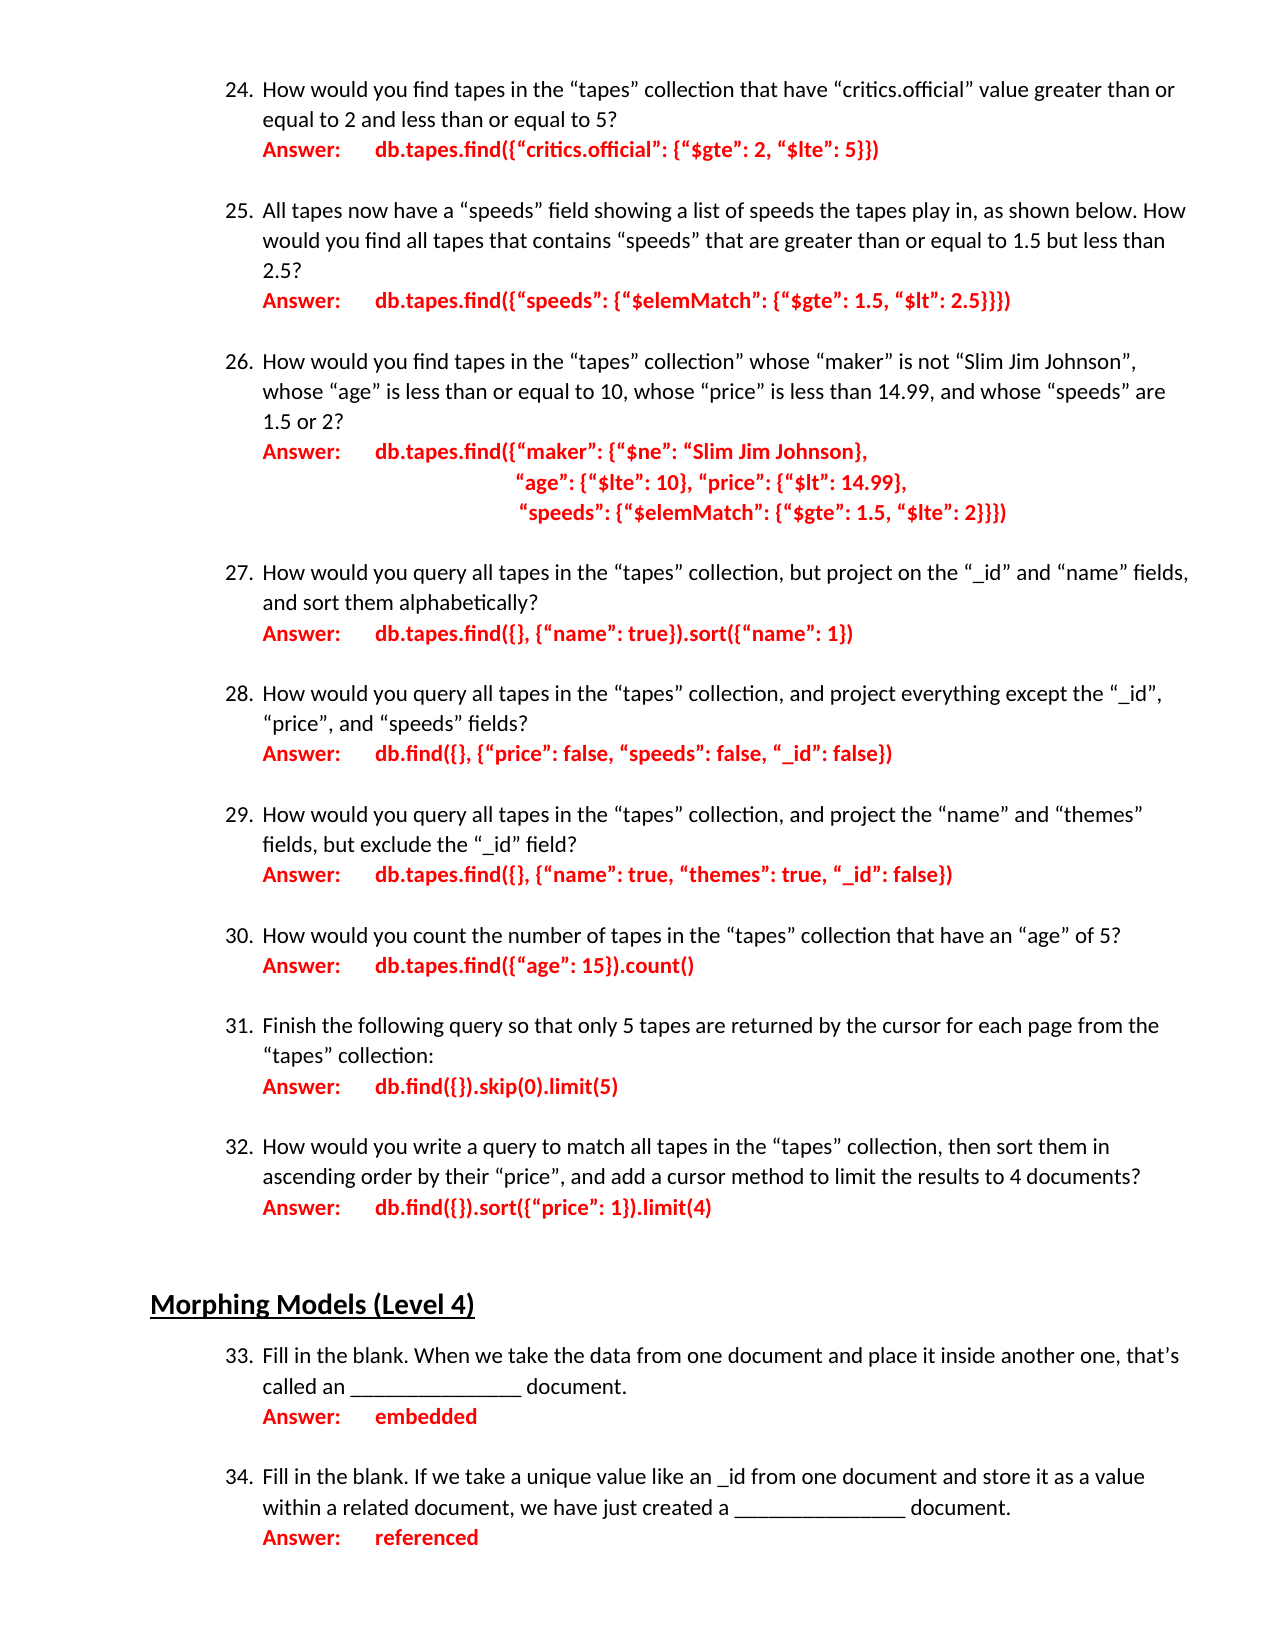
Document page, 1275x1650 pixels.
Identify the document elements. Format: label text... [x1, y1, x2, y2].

list Finish the following query so that only 5 tapes are returned by the cursor for each page from the “tapes” collection: [225, 1011, 1200, 1070]
list Answer: db.tapes.find({“age”: 15}).count() [262, 951, 1200, 979]
list How would you count the number of tapes in the “tapes” collection that have an “age” of 5? [225, 921, 1200, 949]
list Fill in the blank. When we take the data from one document and place it inside another one, that’s called an _______________ document. [225, 1342, 1200, 1400]
list “speeds”: {“$elemMatch”: {“$gte”: 1.5, “$lte”: 2}}}) [487, 498, 1200, 526]
list “age”: {“$lte”: 10}, “price”: {“$lt”: 14.99}, [262, 468, 1200, 496]
list Answer: db.find({}, {“price”: false, “speeds”: false, “_id”: false}) [262, 739, 1200, 768]
list Answer: db.tapes.find({“critics.official”: {“$gte”: 2, “$lte”: 5}}) [262, 135, 1200, 163]
list How would you query all tapes in the “tapes” collection, and project everything except the “_id”, “price”, and “speeds” fields? [225, 679, 1200, 737]
list All tapes now have a “speeds” field showing a list of speeds the tapes play in, as shown below. How would you find all tapes that contains “speeds” that are greater than or equal to 1.5 but less than 2.5? [225, 196, 1200, 284]
list Answer: db.find({}).skip(0).limit(5) [262, 1072, 1200, 1100]
list Answer: db.tapes.find({}, {“name”: true}).sort({“name”: 1}) [262, 619, 1200, 647]
list Answer: db.find({}).sort({“price”: 1}).limit(4) [262, 1193, 1200, 1221]
list How would you query all tapes in the “tapes” collection, and project the “name” and “themes” fields, but exclude the “_id” field? [225, 800, 1200, 858]
text Morphing Models (Level 4) [75, 1286, 1200, 1322]
list How would you find tapes in the “tapes” collection that have “critics.official” value greater than or equal to 2 and less than or equal to 5? [225, 75, 1200, 133]
list Fill in the blank. If we take a unique value like an _id from one document and store it as a value within a related document, we have just created a _______________ document. [225, 1462, 1200, 1521]
list Answer: db.tapes.find({“maker”: {“$ne”: “Slim Jim Johnson}, [262, 437, 1200, 466]
list Answer: referenced [262, 1523, 1200, 1551]
list How would you find tapes in the “tapes” collection” whose “maker” is not “Slim Jim Johnson”, whose “age” is less than or equal to 10, whose “price” is less than 14.99, and whose “speeds” are 1.5 or 2? [225, 347, 1200, 435]
list Answer: db.tapes.find({}, {“name”: true, “themes”: true, “_id”: false}) [262, 860, 1200, 888]
list How would you query all tapes in the “tapes” collection, but project on the “_id” and “name” fields, and sort them alphabetically? [225, 558, 1200, 617]
list Answer: embedded [262, 1402, 1200, 1430]
list How would you write a query to match all tapes in the “tapes” collection, then sort them in ascending order by their “price”, and add a cursor method to limit the results to 4 documents? [225, 1132, 1200, 1191]
list Answer: db.tapes.find({“speeds”: {“$elemMatch”: {“$gte”: 1.5, “$lt”: 2.5}}}) [262, 286, 1200, 314]
